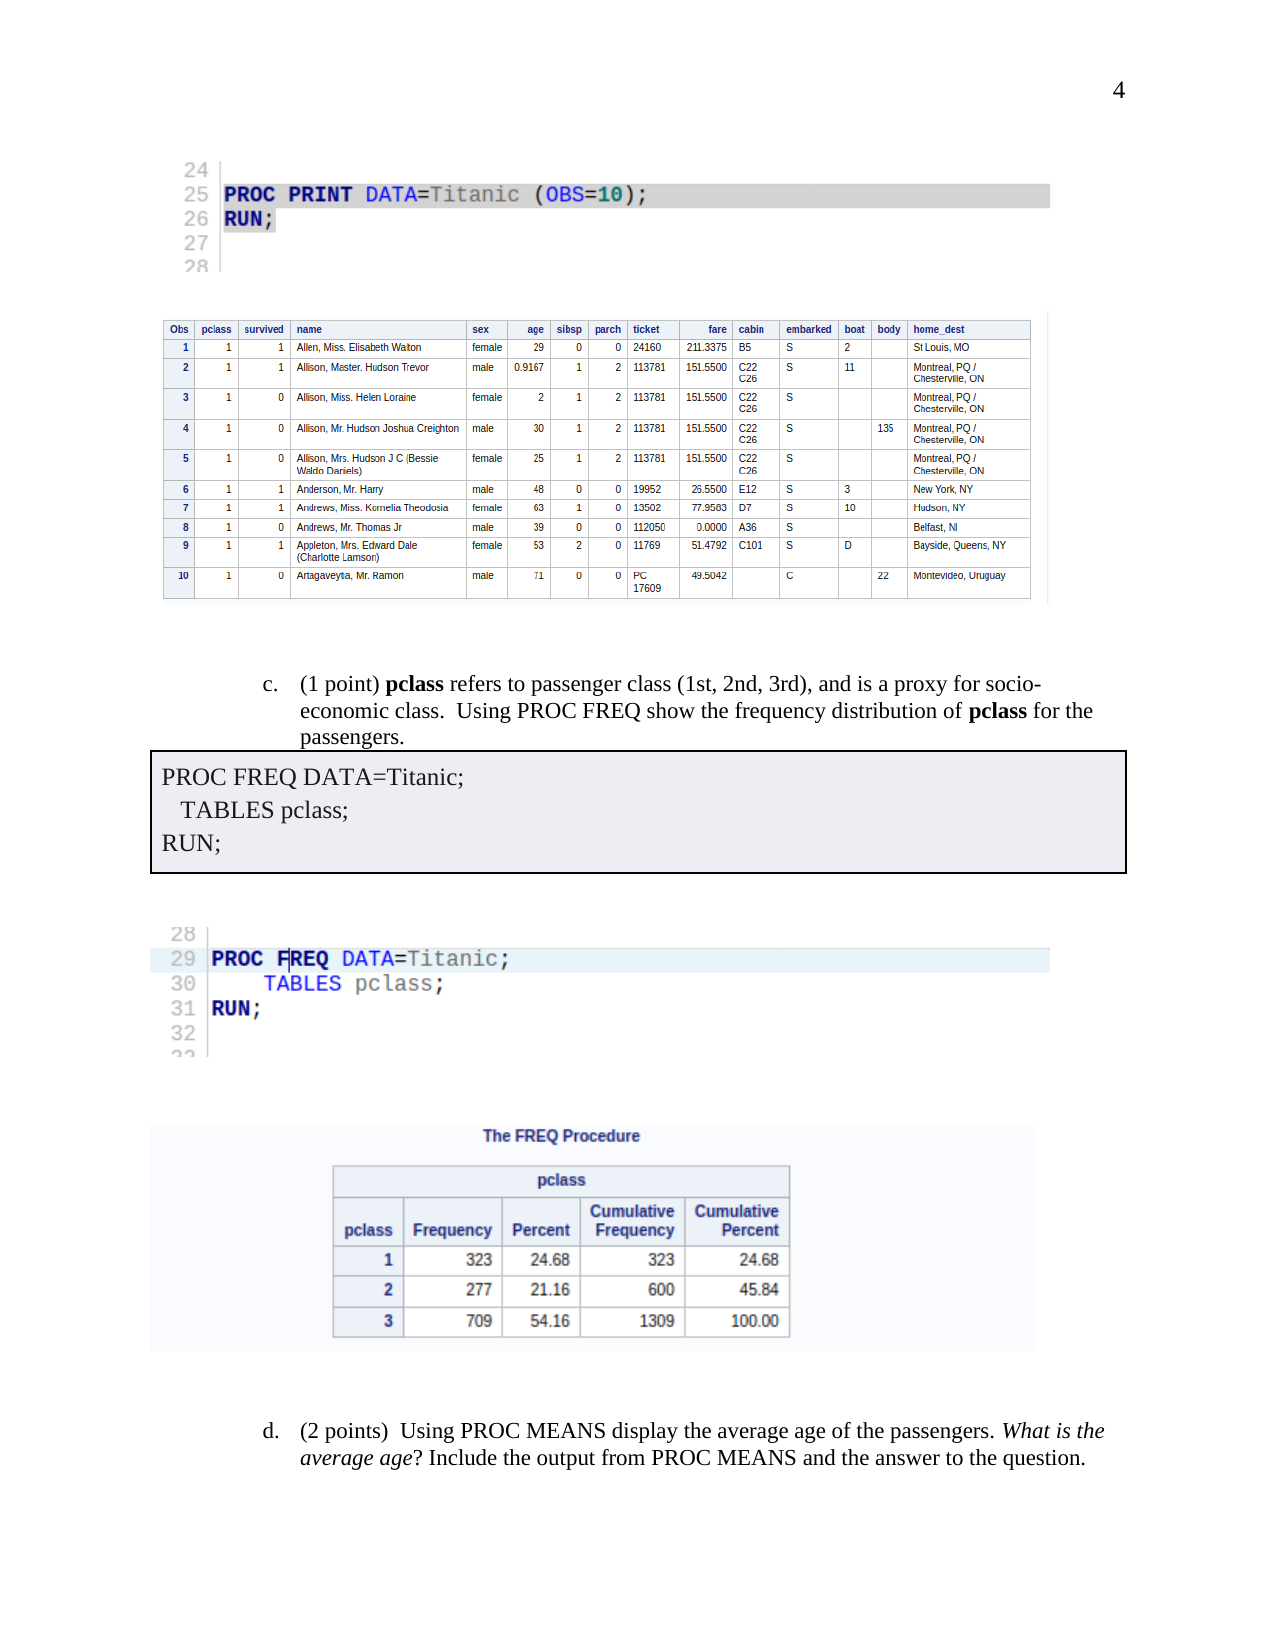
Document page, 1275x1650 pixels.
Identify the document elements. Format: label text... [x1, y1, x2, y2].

list (2 points) Using PROC MEANS display the average age of the passengers. What is the average age? Include the output from PROC MEANS and the answer to the question. [262, 1417, 1125, 1470]
table_header PROC FREQ DATA=Titanic; TABLES pclass; RUN; [152, 752, 1125, 872]
picture [150, 927, 1050, 1057]
picture [150, 311, 1050, 605]
picture [150, 161, 1050, 272]
picture [150, 1095, 1036, 1352]
list (1 point) pclass refers to passenger class (1st, 2nd, 3rd), and is a proxy for socio-economic class. Using PROC FREQ show the frequency distribution of pclass for the passengers. [262, 671, 1125, 749]
